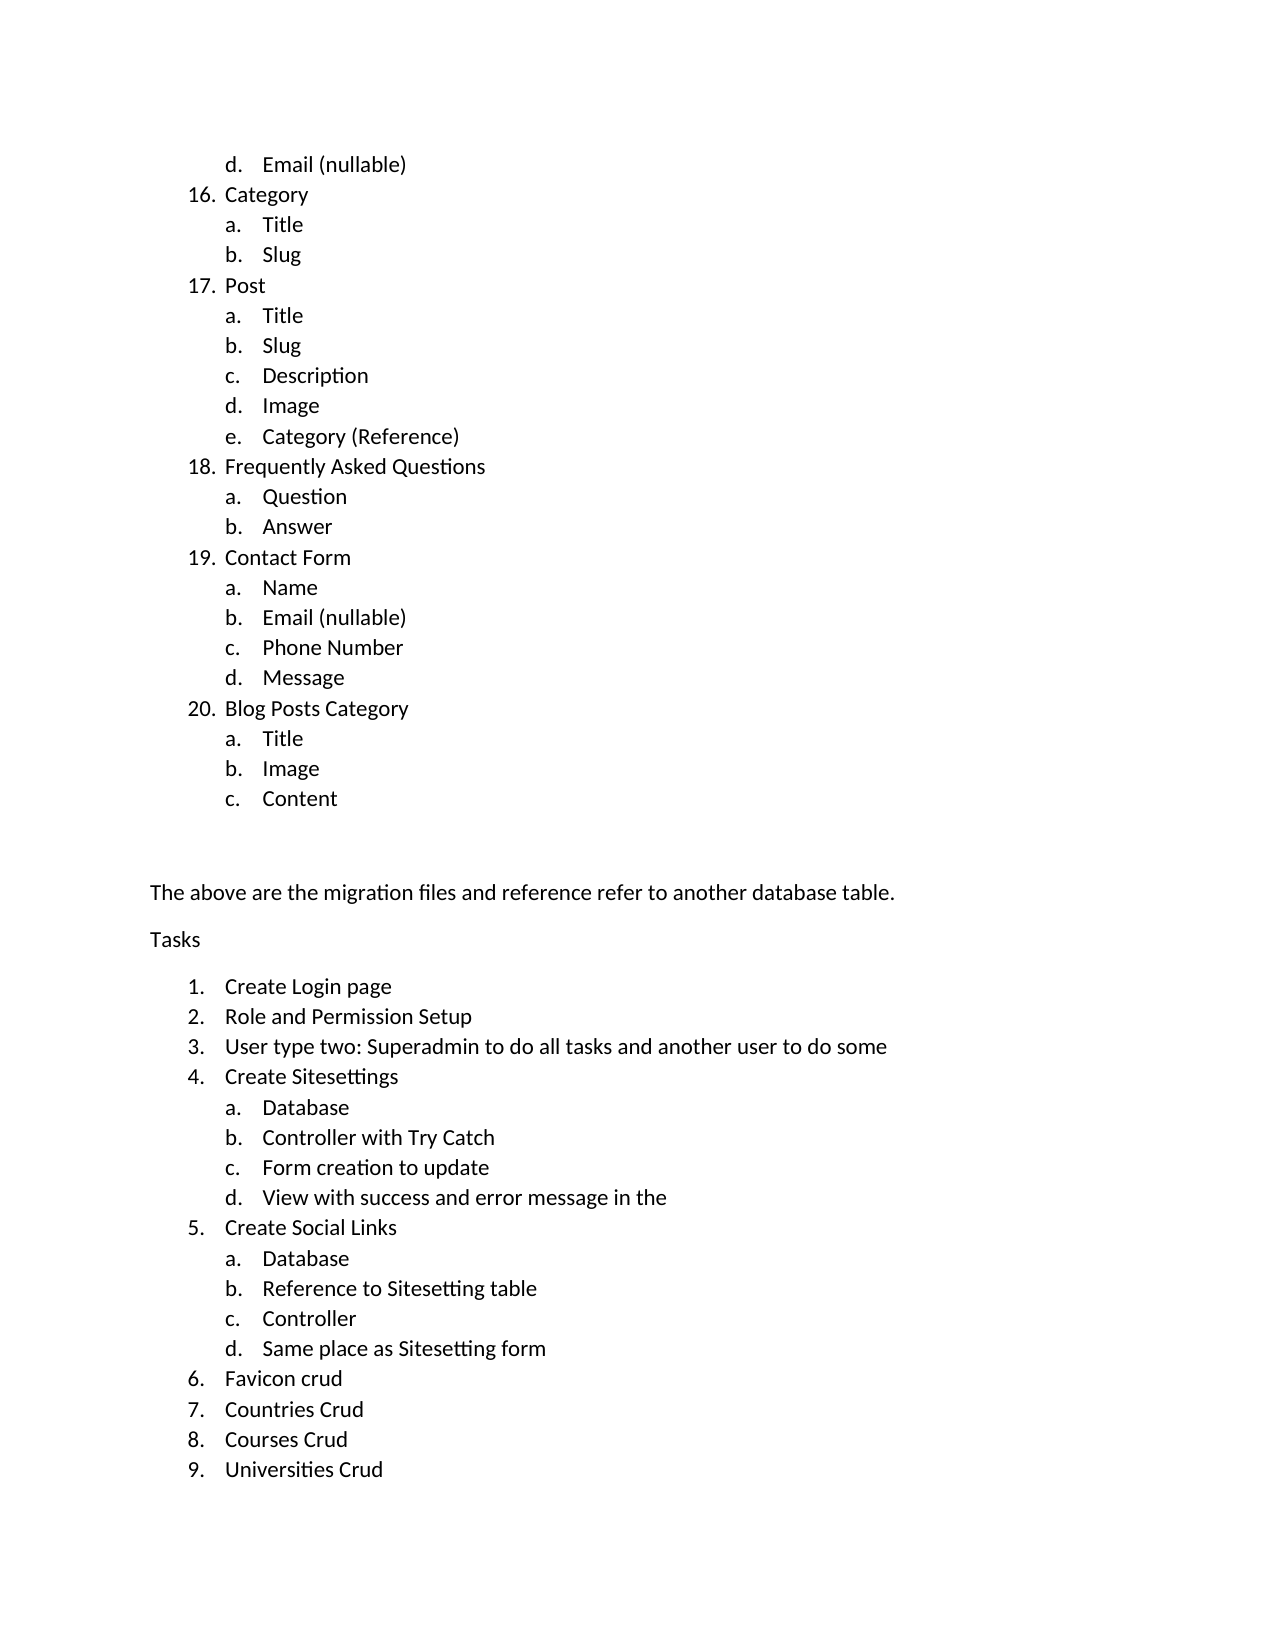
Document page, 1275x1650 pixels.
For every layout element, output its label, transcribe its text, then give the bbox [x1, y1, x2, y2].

list Same place as Sitesetting form [225, 1334, 1125, 1362]
list Name [225, 573, 1125, 601]
list Slug [225, 331, 1125, 359]
text Tasks [150, 925, 1125, 953]
list Description [225, 361, 1125, 389]
list Blog Posts Category [187, 694, 1125, 722]
list Category [187, 180, 1125, 208]
list Frequently Asked Questions [187, 452, 1125, 480]
list Countries Crud [187, 1395, 1125, 1423]
list Create Social Links [187, 1213, 1125, 1242]
list Controller with Try Catch [225, 1123, 1125, 1151]
list Title [225, 210, 1125, 238]
list View with success and error message in the [225, 1183, 1125, 1211]
list Database [225, 1093, 1125, 1121]
list Post [187, 271, 1125, 299]
text The above are the migration files and reference refer to another database table. [150, 878, 1125, 906]
list Image [225, 754, 1125, 782]
list Slug [225, 241, 1125, 269]
list Category (Reference) [225, 422, 1125, 450]
list Question [225, 482, 1125, 510]
list Title [225, 301, 1125, 329]
list Content [225, 784, 1125, 812]
list Title [225, 724, 1125, 752]
list Image [225, 392, 1125, 420]
list Universities Crud [187, 1455, 1125, 1483]
list Courses Crud [187, 1425, 1125, 1453]
list Form creation to update [225, 1153, 1125, 1181]
list Controller [225, 1304, 1125, 1332]
list Create Sitesettings [187, 1062, 1125, 1091]
list Message [225, 663, 1125, 692]
list Reference to Sitesetting table [225, 1274, 1125, 1302]
list User type two: Superadmin to do all tasks and another user to do some [187, 1032, 1125, 1060]
list Role and Permission Setup [187, 1002, 1125, 1030]
list Email (nullable) [225, 603, 1125, 631]
list Answer [225, 512, 1125, 541]
list Favicon crud [187, 1364, 1125, 1393]
list Email (nullable) [225, 150, 1125, 178]
list Phone Number [225, 633, 1125, 661]
list Create Login page [187, 972, 1125, 1000]
list Database [225, 1244, 1125, 1272]
list Contact Form [187, 543, 1125, 571]
